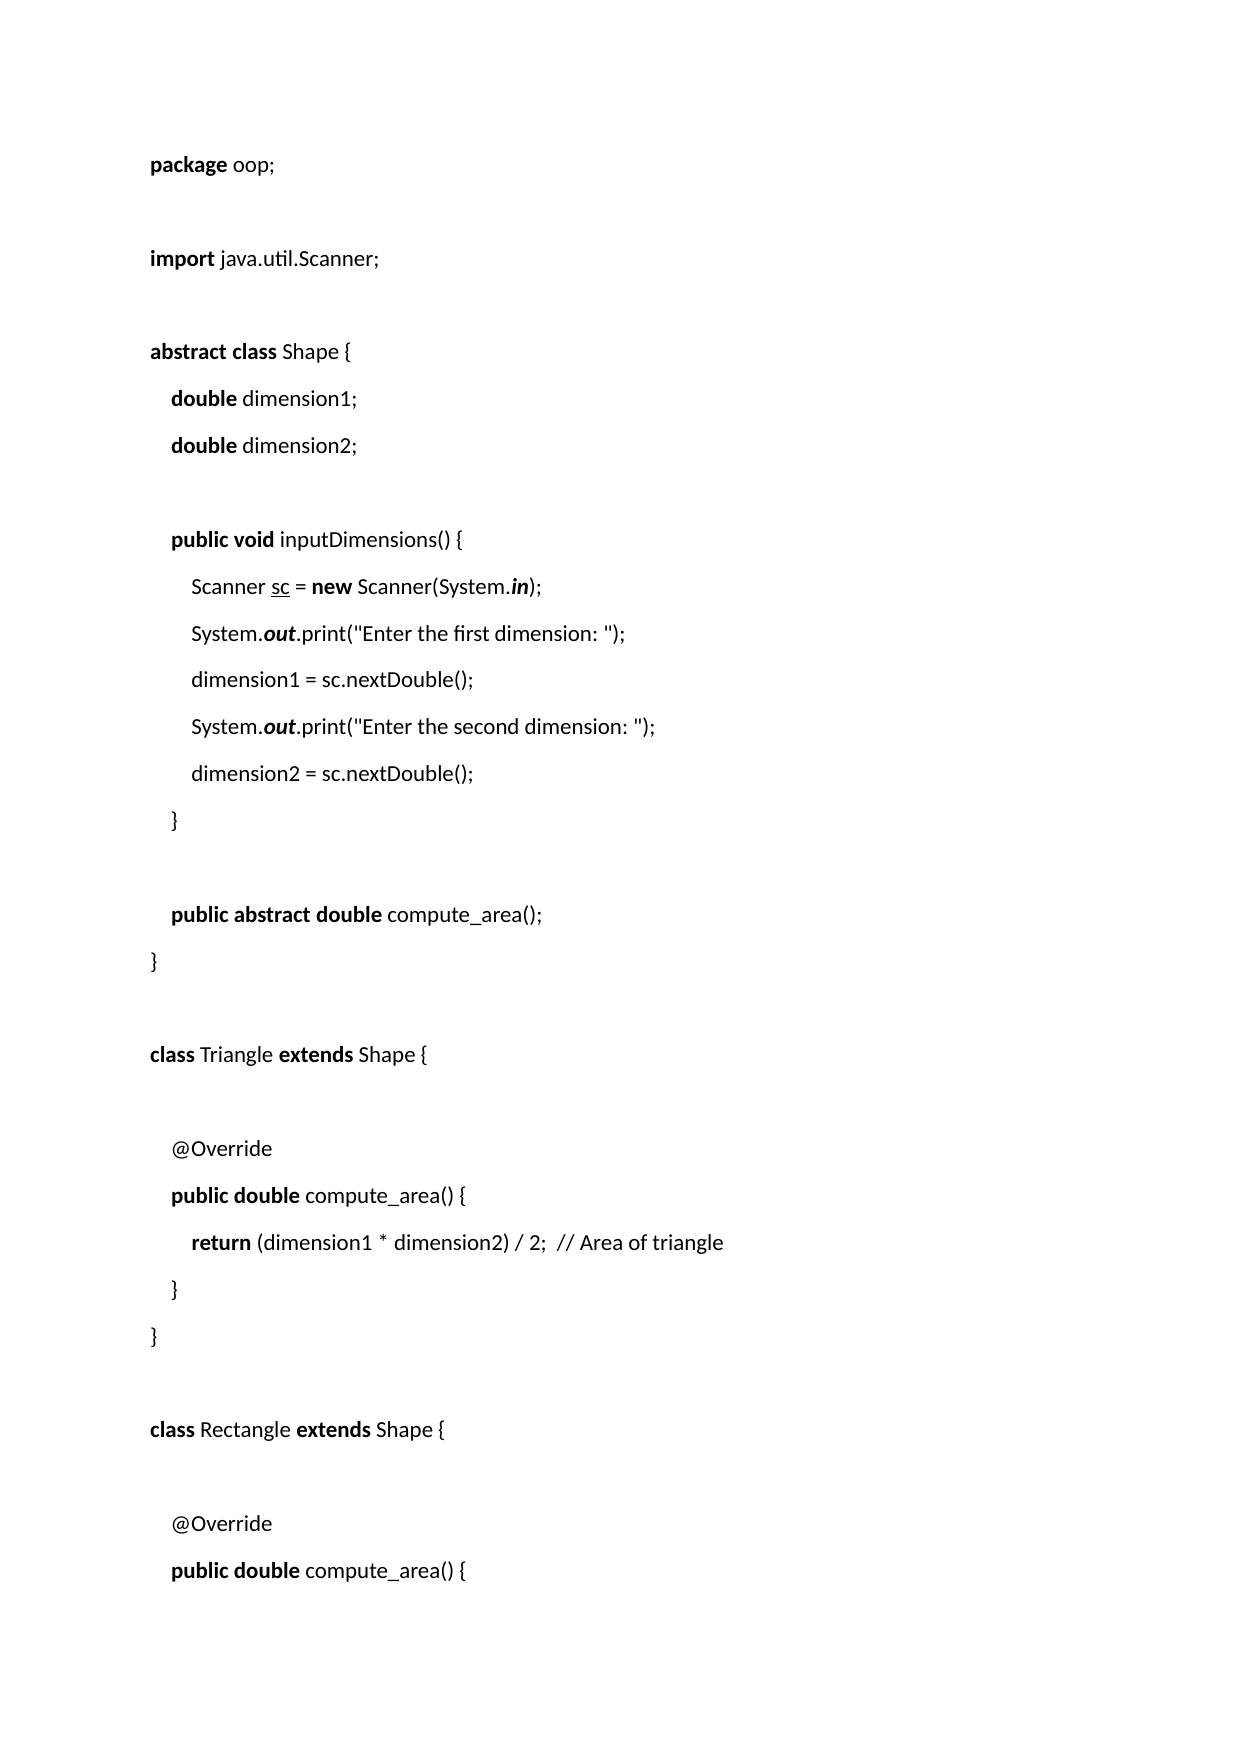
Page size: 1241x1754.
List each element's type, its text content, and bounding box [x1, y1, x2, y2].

text System.out.print("Enter the second dimension: "); [150, 712, 1090, 741]
text @Override [150, 1134, 1090, 1162]
text double dimension2; [150, 431, 1090, 459]
text public double compute_area() { [150, 1556, 1090, 1584]
text } [150, 1322, 1090, 1350]
text import java.util.Scanner; [150, 244, 1090, 272]
text } [150, 1275, 1090, 1303]
text } [150, 806, 1090, 834]
text Scanner sc = new Scanner(System.in); [150, 572, 1090, 600]
text abstract class Shape { [150, 337, 1090, 366]
text package oop; [150, 150, 1090, 178]
text @Override [150, 1509, 1090, 1537]
text } [150, 947, 1090, 975]
text dimension1 = sc.nextDouble(); [150, 666, 1090, 694]
text dimension2 = sc.nextDouble(); [150, 759, 1090, 787]
text double dimension1; [150, 384, 1090, 412]
text System.out.print("Enter the first dimension: "); [150, 619, 1090, 647]
text return (dimension1 * dimension2) / 2; // Area of triangle [150, 1228, 1090, 1256]
text public double compute_area() { [150, 1181, 1090, 1209]
text public void inputDimensions() { [150, 525, 1090, 553]
text class Triangle extends Shape { [150, 1041, 1090, 1069]
text class Rectangle extends Shape { [150, 1416, 1090, 1444]
text public abstract double compute_area(); [150, 900, 1090, 928]
